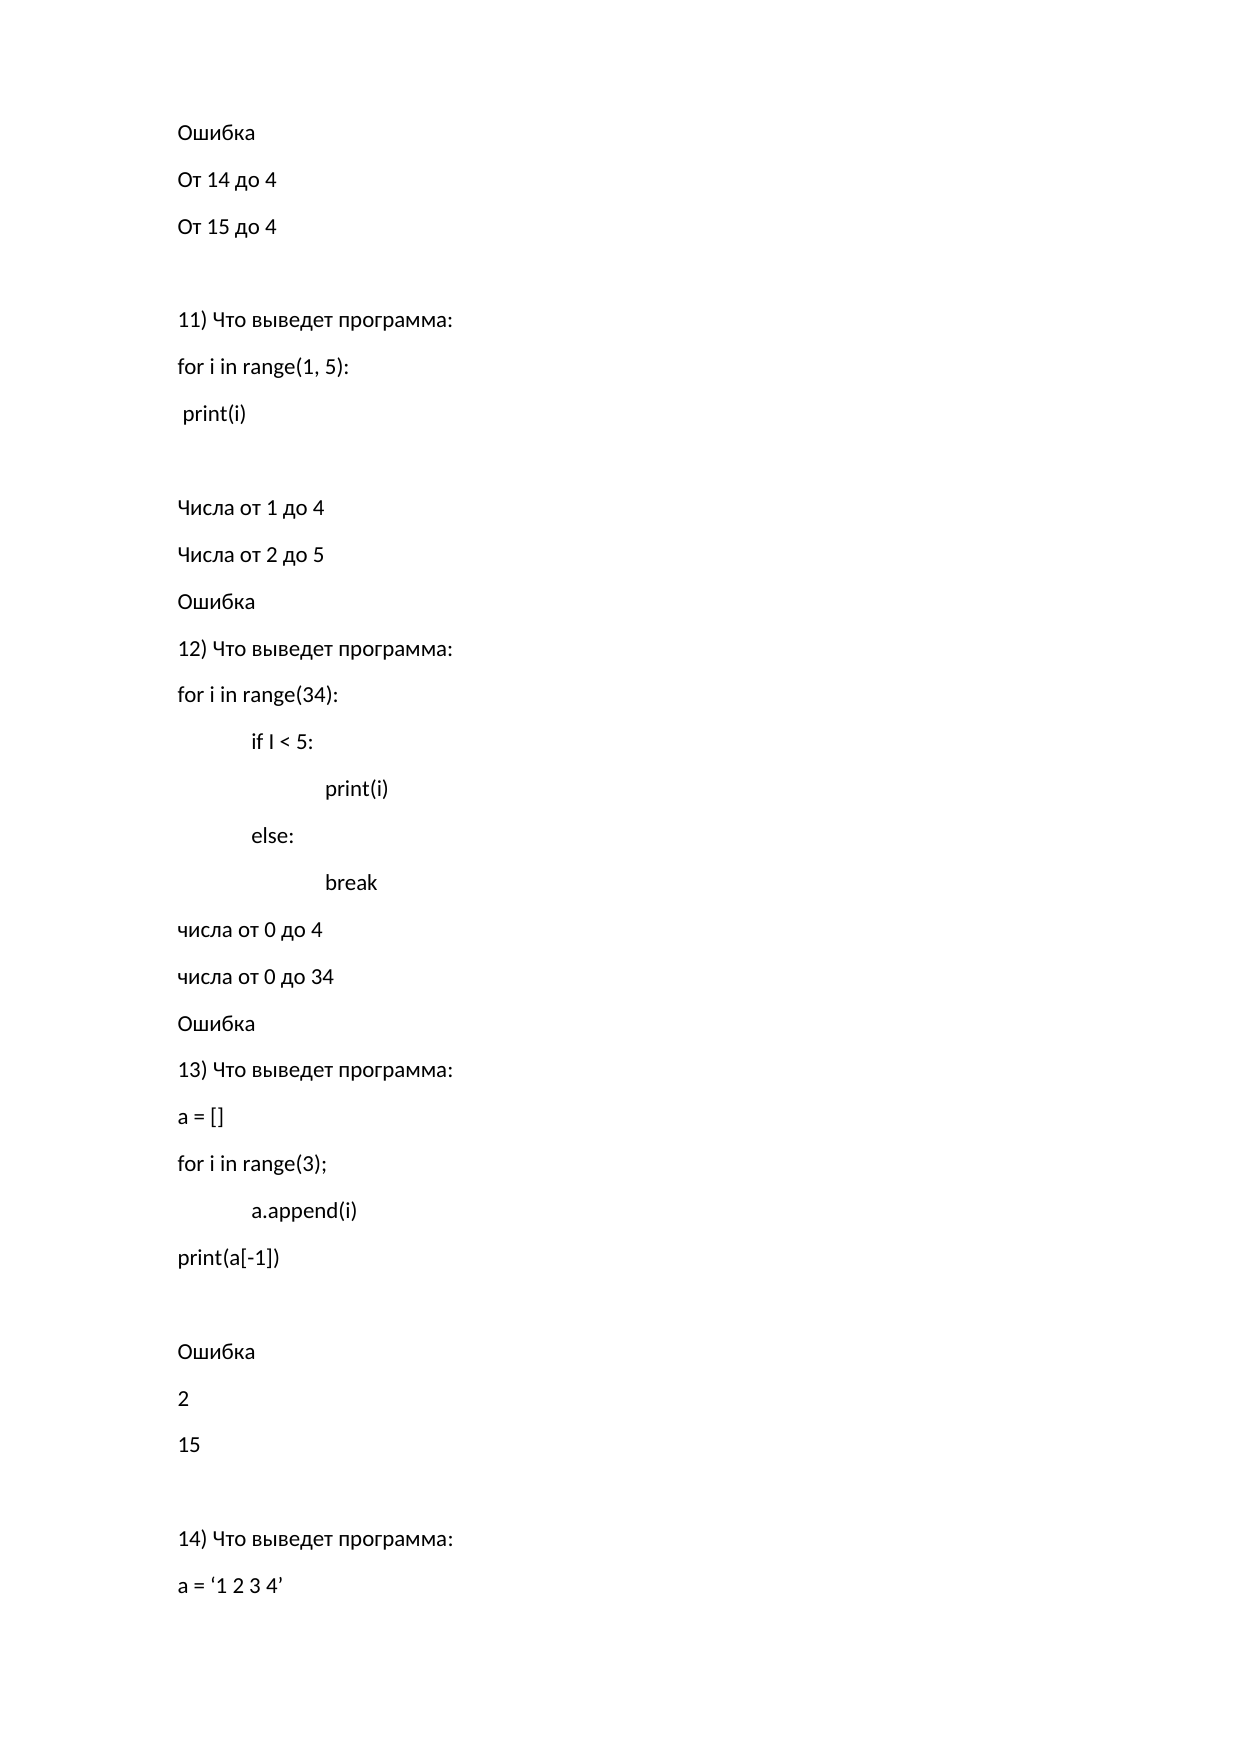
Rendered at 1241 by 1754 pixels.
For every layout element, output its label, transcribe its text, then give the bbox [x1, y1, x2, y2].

text Числа от 1 до 4 [177, 493, 1152, 521]
text Числа от 2 до 5 [177, 540, 1152, 568]
text 15 [177, 1431, 1152, 1459]
text числа от 0 до 4 [177, 915, 1152, 943]
text 12) Что выведет программа: [177, 634, 1152, 662]
text 11) Что выведет программа: [177, 306, 1152, 334]
text числа от 0 до 34 [177, 962, 1152, 990]
text print(i) [177, 774, 1152, 802]
text for i in range(34): [177, 681, 1152, 709]
text 13) Что выведет программа: [177, 1056, 1152, 1084]
text Ошибка [177, 118, 1152, 146]
text От 14 до 4 [177, 165, 1152, 193]
text a = [] [177, 1102, 1152, 1131]
text for i in range(1, 5): [177, 352, 1152, 381]
text if I < 5: [177, 727, 1152, 756]
text a = ‘1 2 3 4’ [177, 1571, 1152, 1599]
text От 15 до 4 [177, 212, 1152, 240]
text print(i) [177, 399, 1152, 427]
text break [177, 868, 1152, 896]
text Ошибка [177, 1009, 1152, 1037]
text Ошибка [177, 1337, 1152, 1365]
text a.append(i) [177, 1196, 1152, 1224]
text else: [177, 821, 1152, 849]
text print(a[-1]) [177, 1243, 1152, 1271]
text for i in range(3); [177, 1149, 1152, 1177]
text 2 [177, 1384, 1152, 1412]
text 14) Что выведет программа: [177, 1524, 1152, 1552]
text Ошибка [177, 587, 1152, 615]
